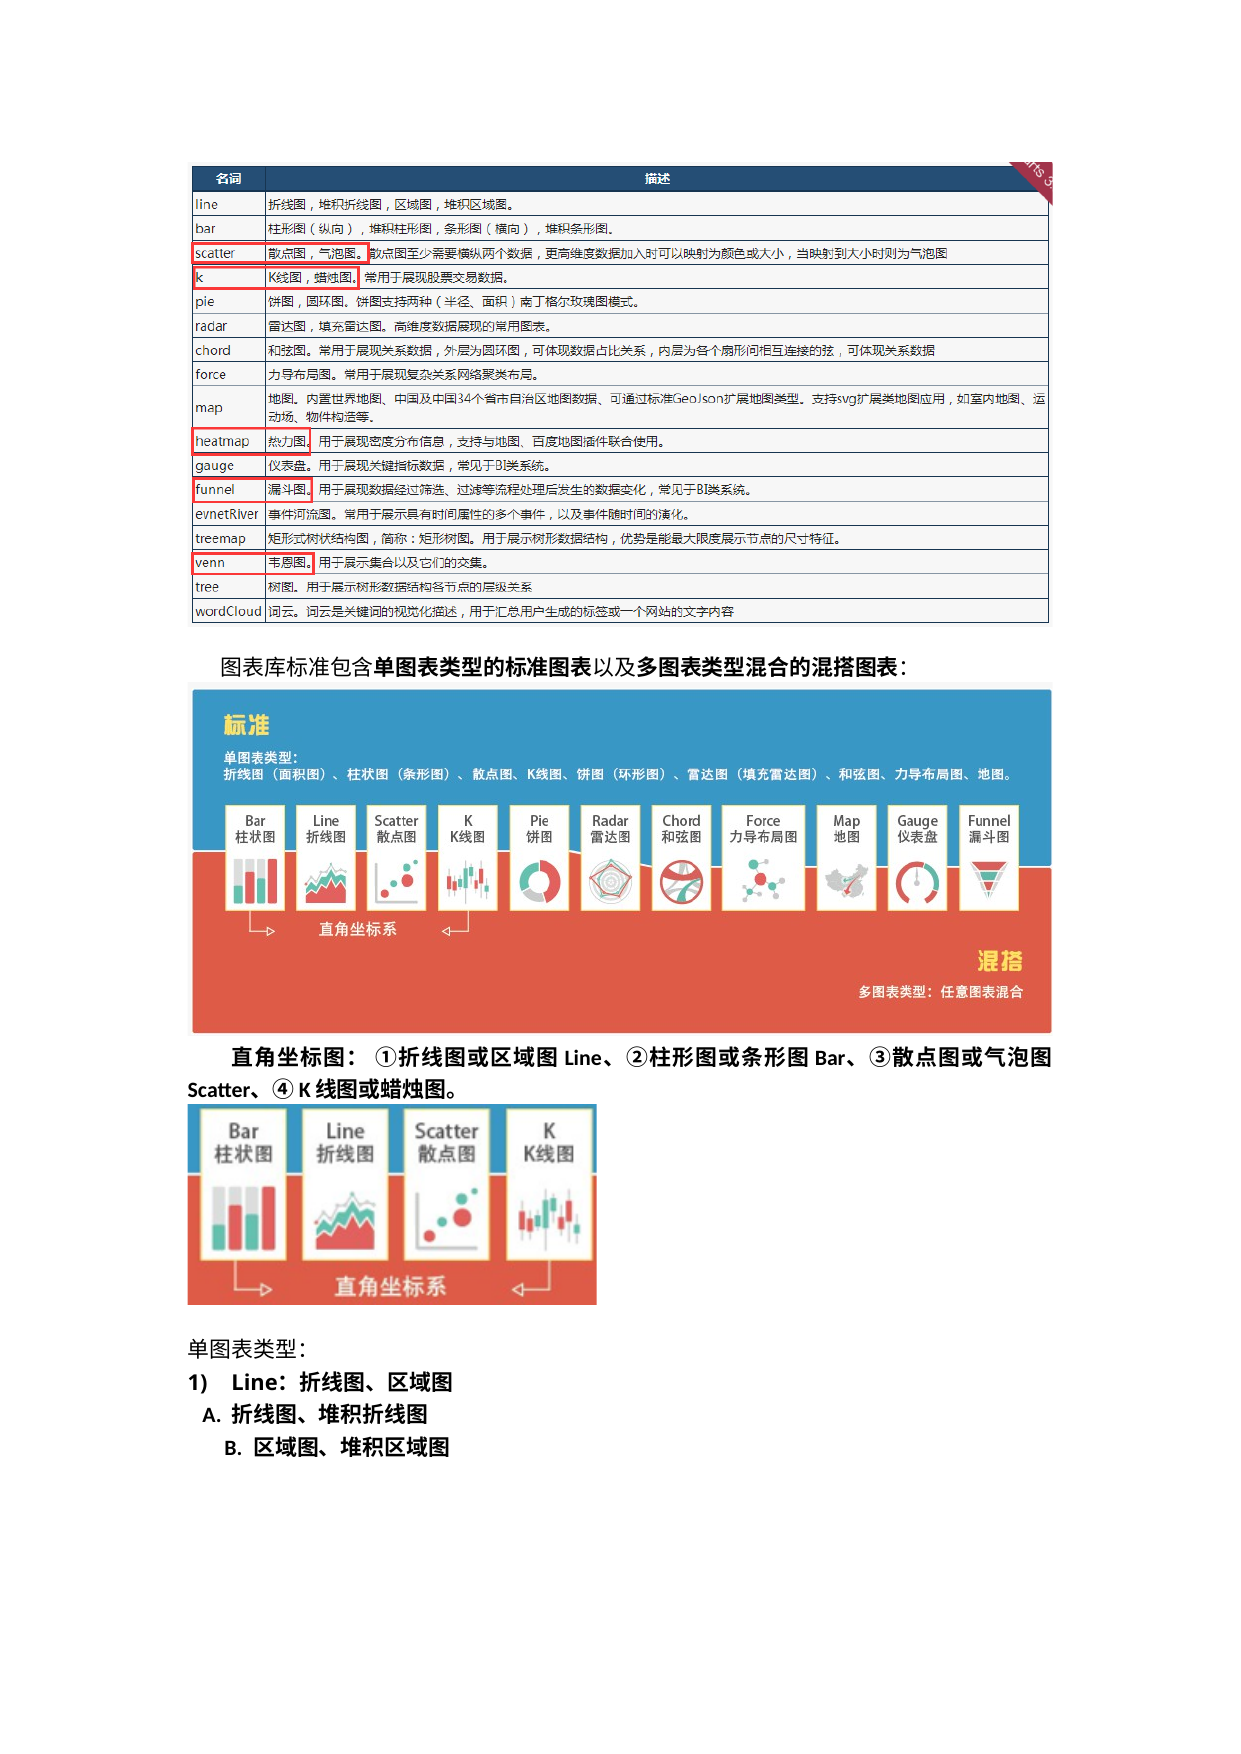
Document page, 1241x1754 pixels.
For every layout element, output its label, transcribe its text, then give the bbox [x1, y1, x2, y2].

text 图表库标准包含单图表类型的标准图表以及多图表类型混合的混搭图表： [187, 649, 1053, 682]
picture [187, 162, 1053, 627]
picture [187, 1104, 597, 1305]
subtitle 区域图、堆积区域图 [209, 1429, 1031, 1462]
text 直角坐标图： ①折线图或区域图Line、②柱形图或条形图Bar、③散点图或气泡图Scatter、④K线图或蜡烛图。 [187, 1039, 1053, 1104]
subtitle 折线图、堆积折线图 [187, 1397, 1031, 1429]
subtitle Line：折线图、区域图 [187, 1364, 1053, 1397]
text 单图表类型： [187, 1332, 1053, 1364]
picture [187, 682, 1053, 1036]
